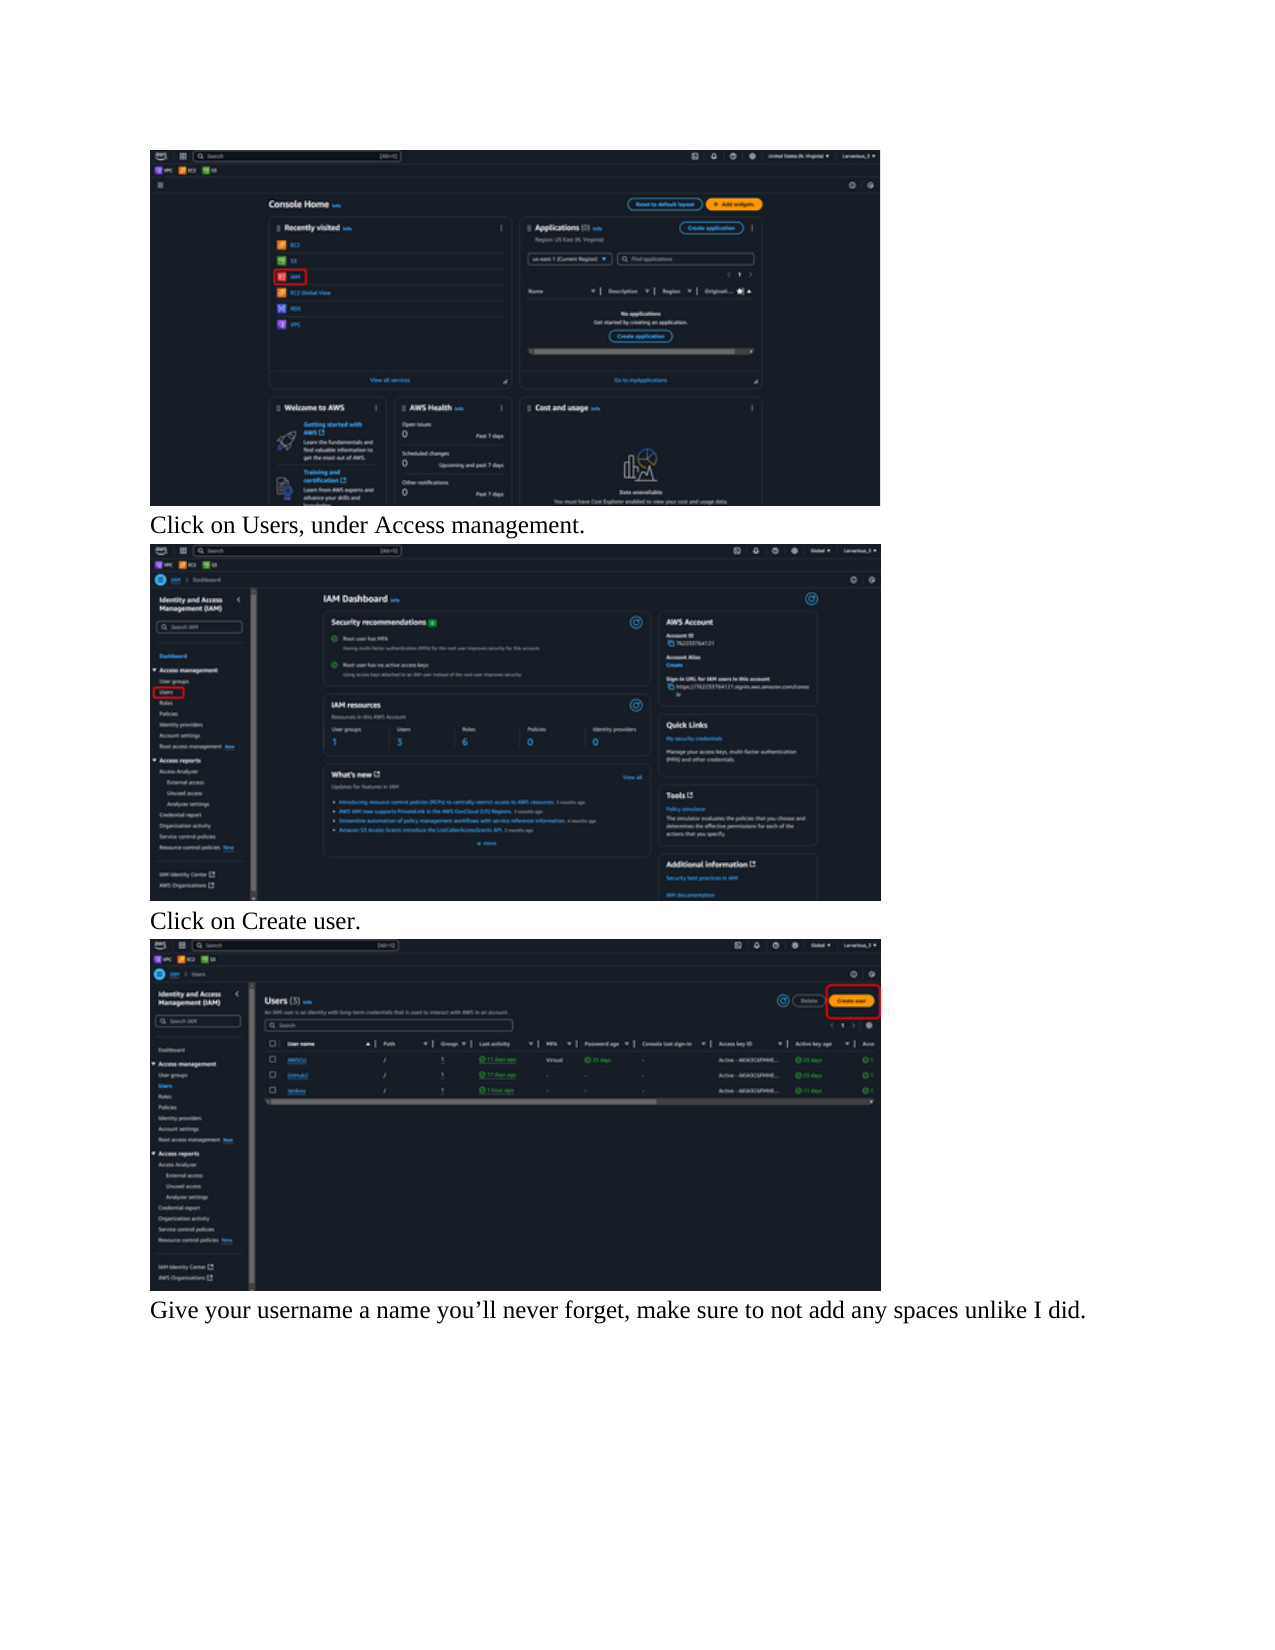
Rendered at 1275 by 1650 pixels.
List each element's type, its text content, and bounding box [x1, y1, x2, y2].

text Click on Users, under Access management. [150, 511, 1125, 539]
picture [150, 939, 881, 1291]
picture [150, 150, 880, 506]
picture [150, 544, 881, 901]
text Click on Create user. [150, 906, 1125, 935]
text Give your username a name you’ll never forget, make sure to not add any spaces unlike I did. [150, 1295, 1125, 1324]
